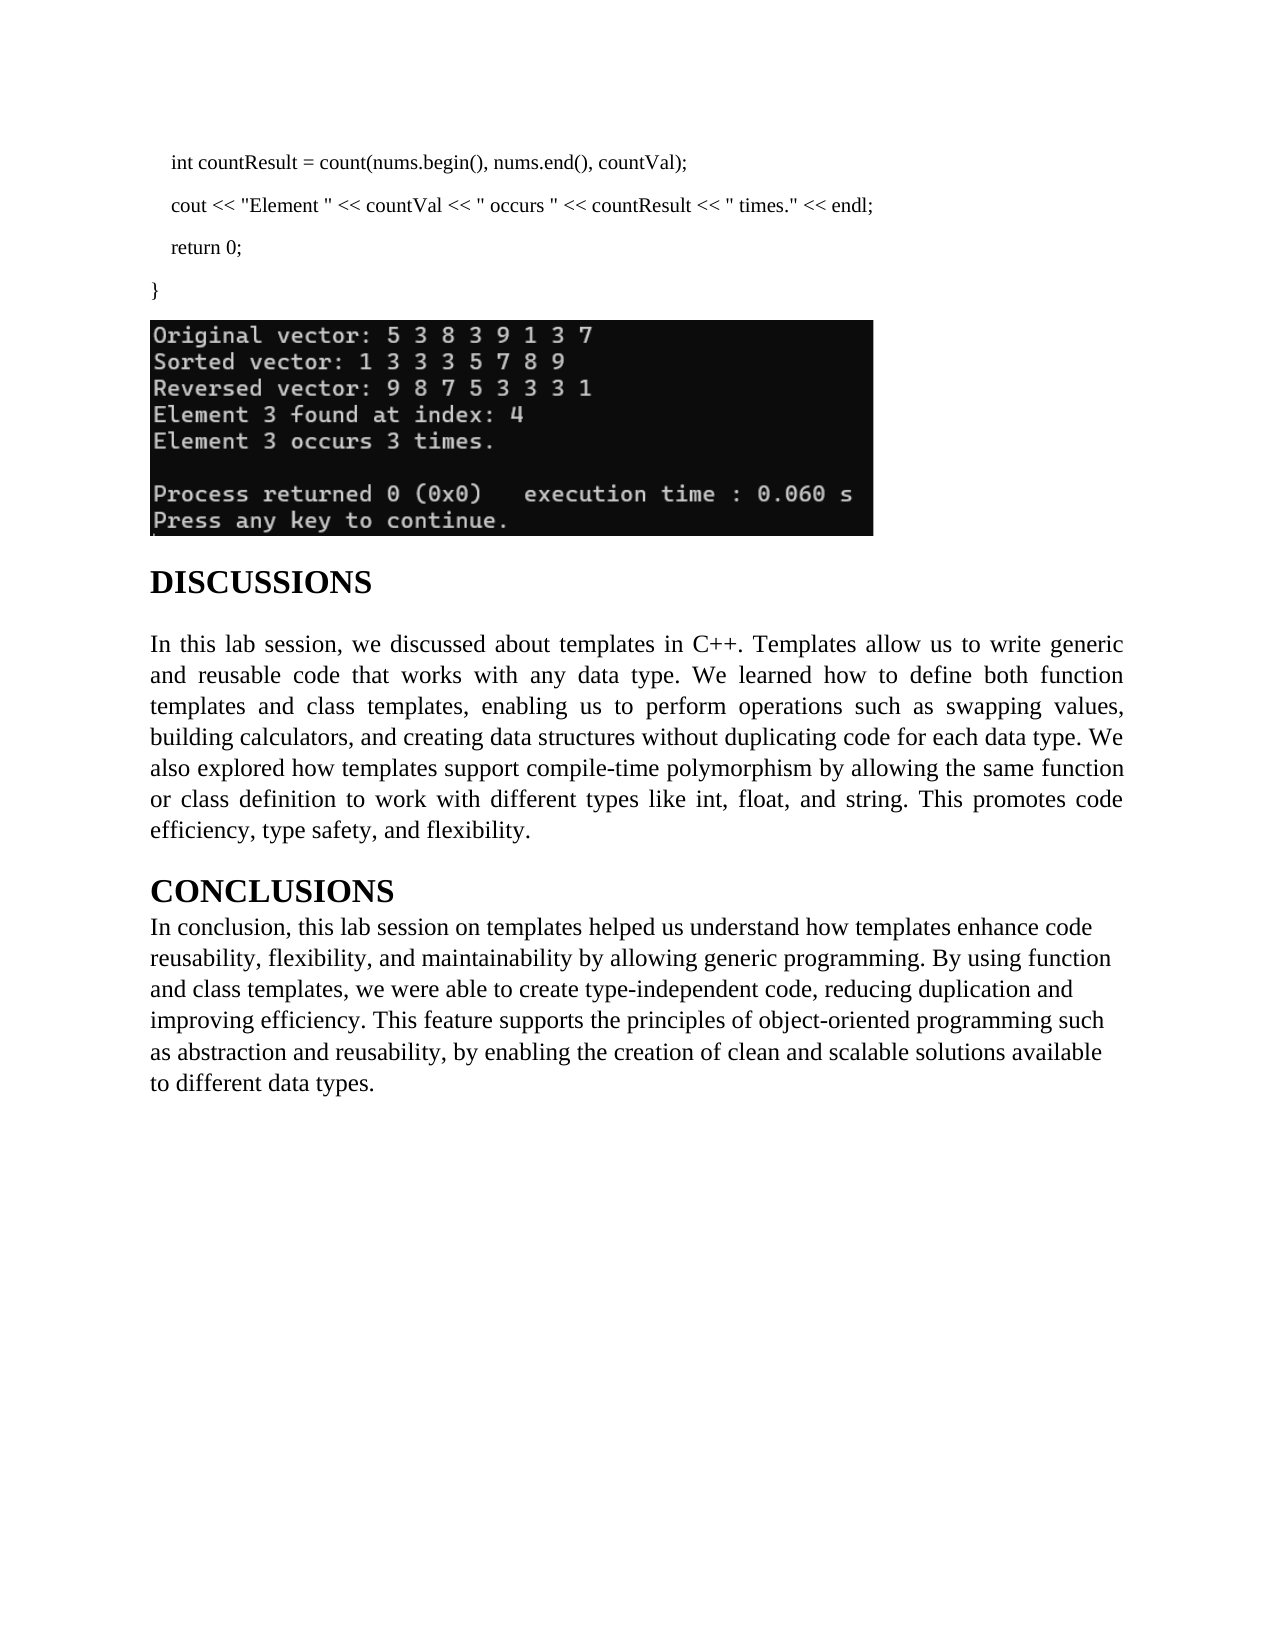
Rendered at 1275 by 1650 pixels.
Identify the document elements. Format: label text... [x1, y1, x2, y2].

subtitle CONCLUSIONS [150, 871, 1125, 909]
subtitle In this lab session, we discussed about templates in C++. Templates allow us to write generic and reusable code that works with any data type. We learned how to define both function templates and class templates, enabling us to perform operations such as swapping values, building calculators, and creating data structures without duplicating code for each data type. We also explored how templates support compile-time polymorphism by allowing the same function or class definition to work with different types like int, float, and string. This promotes code efficiency, type safety, and flexibility. [150, 629, 1125, 844]
subtitle DISCUSSIONS [150, 562, 1125, 601]
text cout << "Element " << countVal << " occurs " << countResult << " times." << endl; [150, 193, 1125, 217]
text int countResult = count(nums.begin(), nums.end(), countVal); [150, 150, 1125, 174]
text } [150, 278, 1125, 302]
text return 0; [150, 235, 1125, 259]
text In conclusion, this lab session on templates helped us understand how templates enhance code reusability, flexibility, and maintainability by allowing generic programming. By using function and class templates, we were able to create type-independent code, reducing duplication and improving efficiency. This feature supports the principles of object-oriented programming such as abstraction and reusability, by enabling the creation of clean and scalable solutions available to different data types. [150, 912, 1125, 1096]
picture [150, 320, 874, 536]
